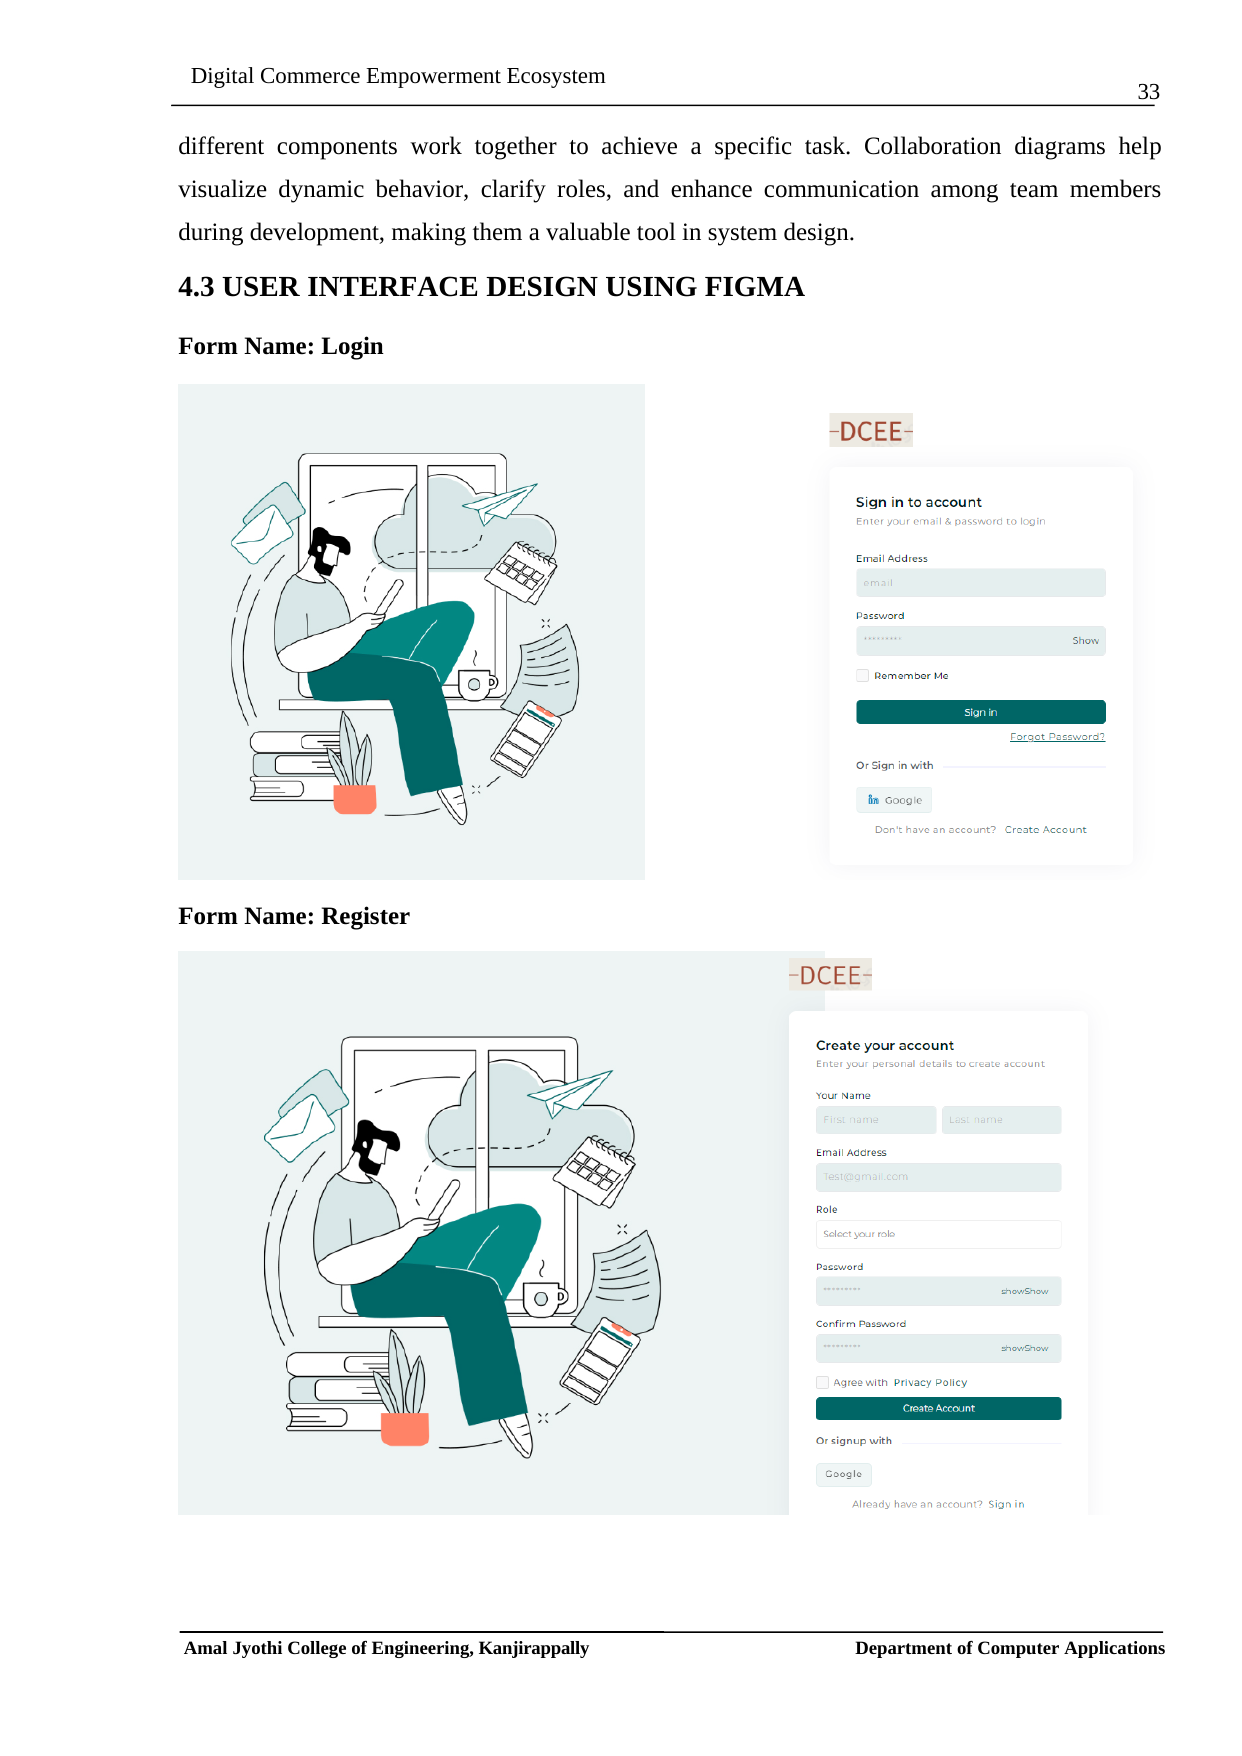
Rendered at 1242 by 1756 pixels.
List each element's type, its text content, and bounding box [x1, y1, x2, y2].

text Form Name: Register [178, 901, 1162, 930]
text Form Name: Login [178, 331, 1162, 360]
picture [178, 384, 1163, 880]
subtitle 4.3 USER INTERFACE DESIGN USING FIGMA [178, 269, 1162, 302]
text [178, 131, 1162, 246]
picture [178, 951, 1163, 1515]
